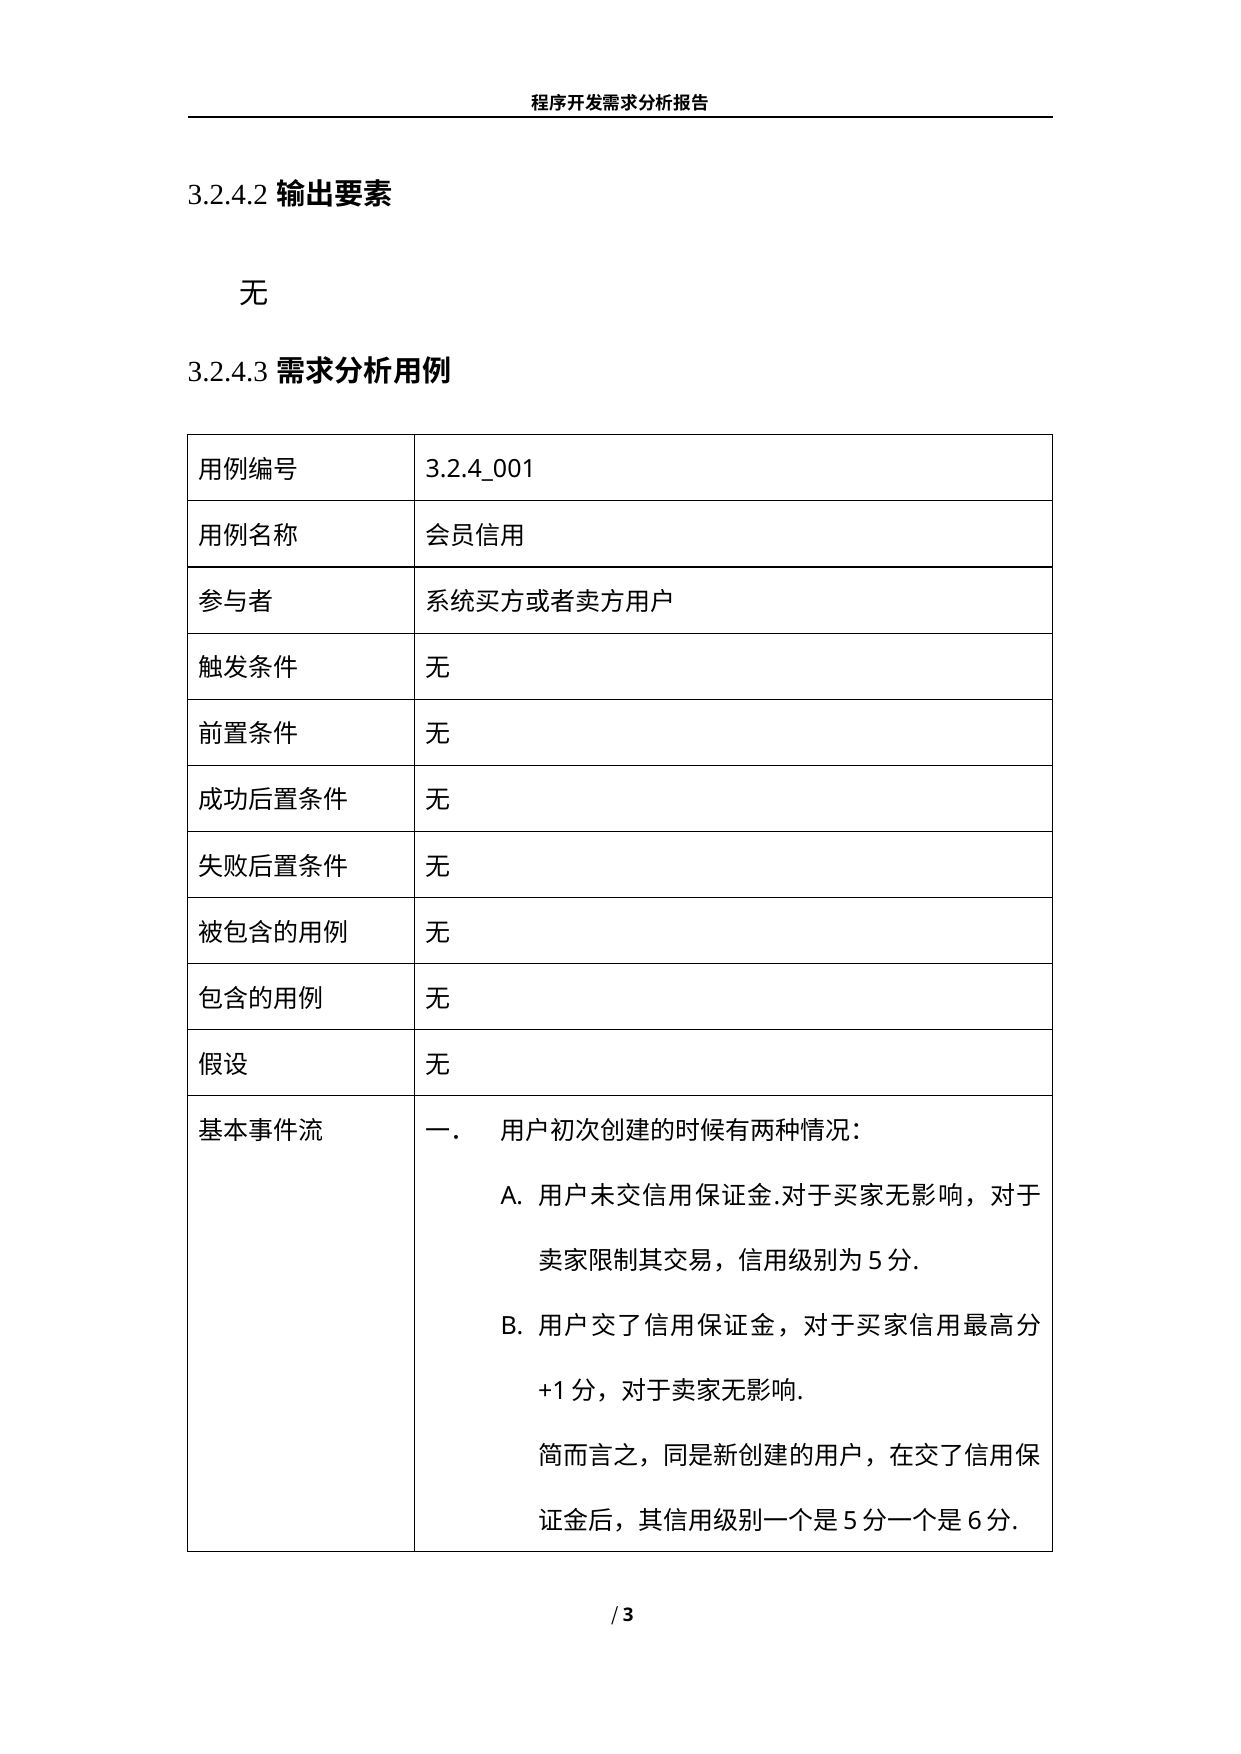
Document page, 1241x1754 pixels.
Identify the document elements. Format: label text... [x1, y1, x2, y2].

table_header 用例编号 [188, 435, 414, 500]
table_cell 假设 [188, 1030, 414, 1095]
table_cell 被包含的用例 [188, 898, 414, 963]
table_cell 会员信用 [415, 501, 1052, 566]
table_cell 失败后置条件 [188, 832, 414, 897]
table_cell 无 [415, 898, 1052, 963]
table_cell 触发条件 [188, 634, 414, 698]
table_cell 无 [415, 832, 1052, 897]
subtitle 输出要素 [187, 159, 1053, 224]
table_cell 前置条件 [188, 700, 414, 764]
table_cell 包含的用例 [188, 964, 414, 1029]
text 无 [187, 258, 1053, 323]
table_cell 成功后置条件 [188, 766, 414, 831]
table_cell 基本事件流 [188, 1096, 414, 1551]
table_cell 无 [415, 964, 1052, 1029]
subtitle 需求分析用例 [187, 336, 1053, 401]
table_cell 无 [415, 634, 1052, 698]
table_cell 无 [415, 1030, 1052, 1095]
table_cell 无 [415, 766, 1052, 831]
table_cell 无 [415, 700, 1052, 764]
table_cell 参与者 [188, 568, 414, 632]
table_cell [415, 1096, 1052, 1551]
table_cell 用例名称 [188, 501, 414, 566]
table_header 3.2.4_001 [415, 435, 1052, 500]
table_cell 系统买方或者卖方用户 [415, 568, 1052, 632]
